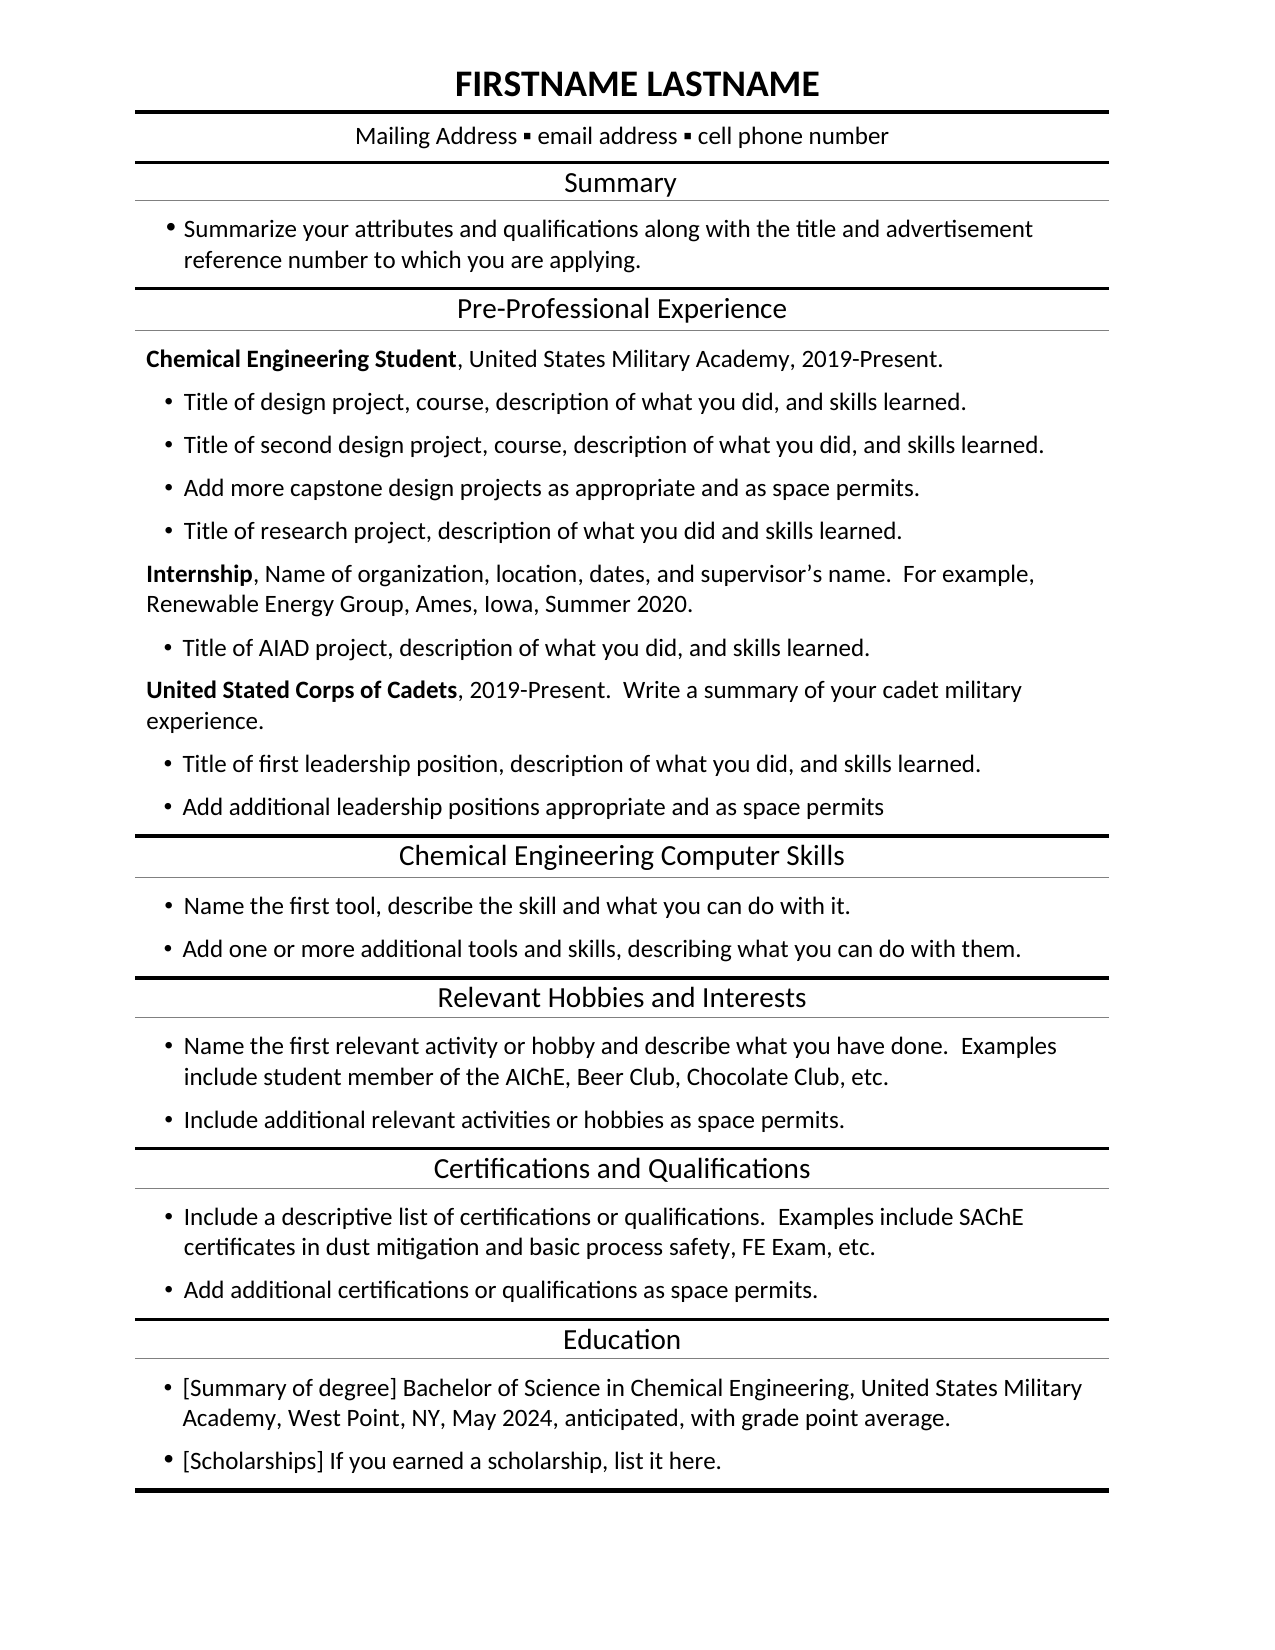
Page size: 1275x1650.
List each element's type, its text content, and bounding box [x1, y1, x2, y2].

table_cell Relevant Hobbies and Interests [135, 980, 1109, 1017]
table_cell [Summary of degree] Bachelor of Science in Chemical Engineering, United States Military Academy, West Point, NY, May 2024, anticipated, with grade point average. [Scholarships] If you earned a scholarship, list it here. [135, 1359, 1109, 1488]
table_cell Summary [135, 164, 1109, 200]
table_cell Summarize your attributes and qualifications along with the title and advertisement reference number to which you are applying. [135, 201, 1109, 287]
table_cell Chemical Engineering Student, United States Military Academy, 2019-Present. Title of design project, course, description of what you did, and skills learned. Title of second design project, course, description of what you did, and skills learned. Add more capstone design projects as appropriate and as space permits. Title of research project, description of what you did and skills learned. Internship, Name of organization, location, dates, and supervisor’s name. For example, Renewable Energy Group, Ames, Iowa, Summer 2020. Title of AIAD project, description of what you did, and skills learned. United Stated Corps of Cadets, 2019-Present. Write a summary of your cadet military experience. Title of first leadership position, description of what you did, and skills learned. Add additional leadership positions appropriate and as space permits [135, 331, 1109, 834]
table_cell Education [135, 1321, 1109, 1358]
table_cell Pre-Professional Experience [135, 290, 1109, 329]
table_cell Include a descriptive list of certifications or qualifications. Examples include SAChE certificates in dust mitigation and basic process safety, FE Exam, etc. Add additional certifications or qualifications as space permits. [135, 1189, 1109, 1318]
table_cell Chemical Engineering Computer Skills [135, 838, 1109, 877]
table_cell Name the first tool, describe the skill and what you can do with it. Add one or more additional tools and skills, describing what you can do with them. [135, 878, 1109, 976]
table_header Mailing Address ▪ email address ▪ cell phone number [135, 114, 1109, 161]
table_cell Certifications and Qualifications [135, 1150, 1109, 1187]
table_cell Name the first relevant activity or hobby and describe what you have done. Examples include student member of the AIChE, Beer Club, Chocolate Club, etc. Include additional relevant activities or hobbies as space permits. [135, 1018, 1109, 1147]
